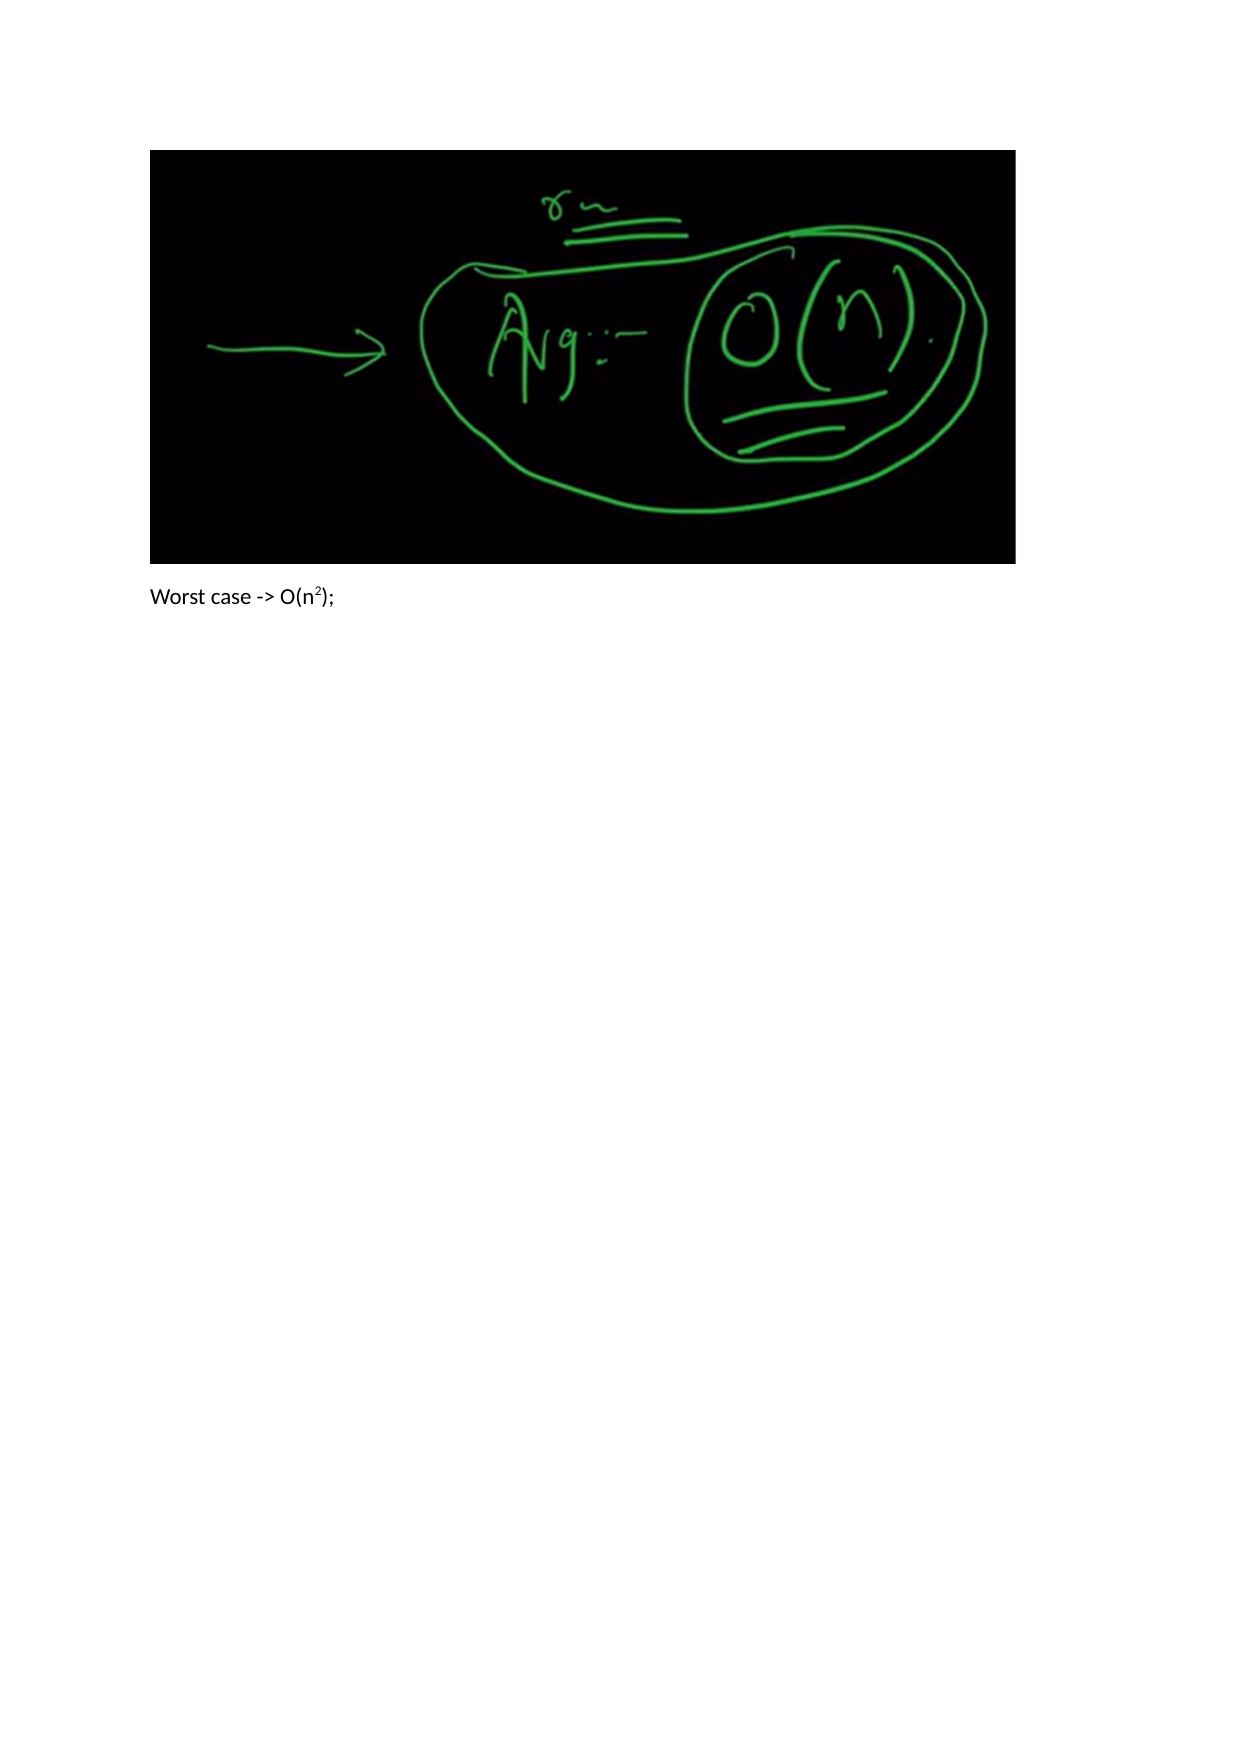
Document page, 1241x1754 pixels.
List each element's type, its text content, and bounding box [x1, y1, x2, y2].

picture [150, 150, 1016, 564]
text Worst case -> O(n2); [150, 582, 1090, 610]
